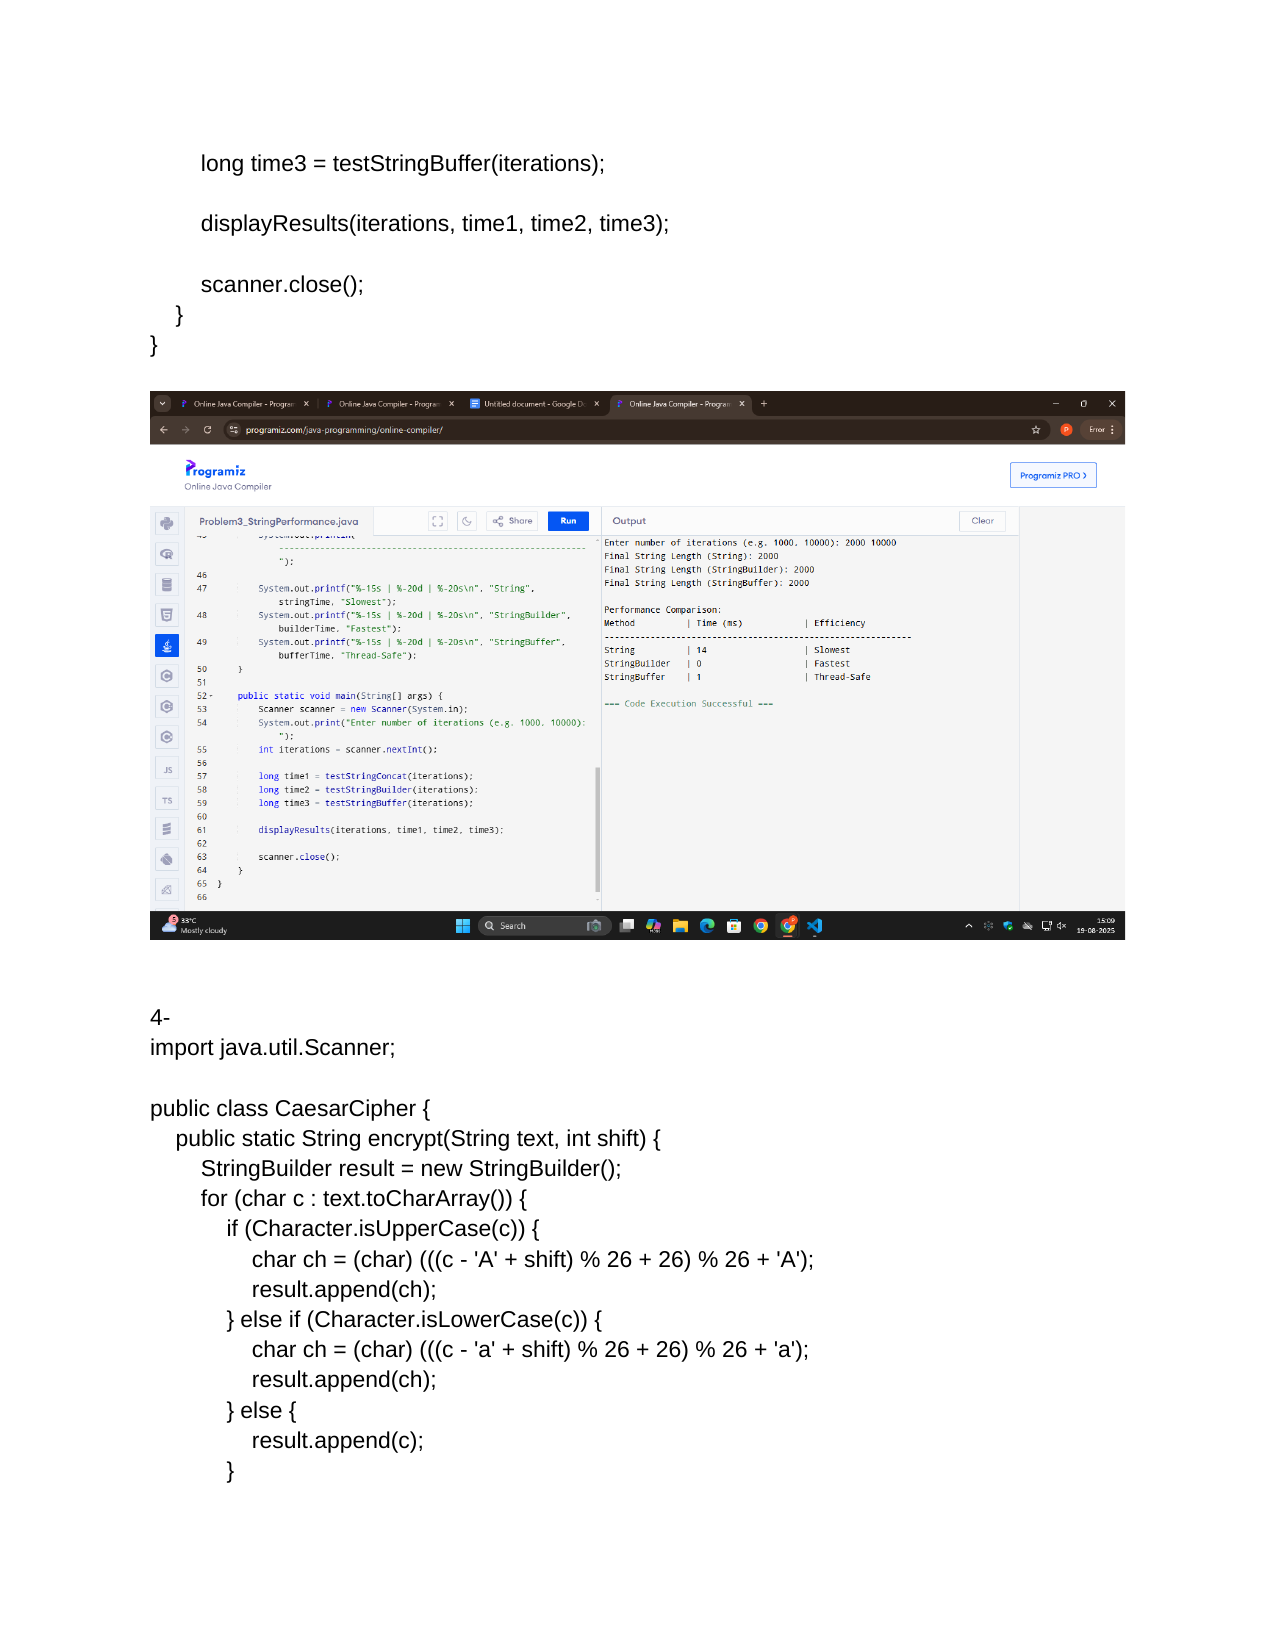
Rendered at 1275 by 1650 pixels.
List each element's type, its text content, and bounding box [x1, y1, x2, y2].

text } [150, 1457, 1125, 1483]
text char ch = (char) (((c - 'a' + shift) % 26 + 26) % 26 + 'a'); [150, 1336, 1125, 1362]
text import java.util.Scanner; [150, 1034, 1125, 1060]
text StringBuilder result = new StringBuilder(); [150, 1155, 1125, 1181]
text public class CaesarCipher { [150, 1094, 1125, 1121]
text for (char c : text.toCharArray()) { [150, 1185, 1125, 1211]
text long time3 = testStringBuffer(iterations); [150, 150, 1125, 176]
text } else if (Character.isLowerCase(c)) { [150, 1306, 1125, 1332]
text } else { [150, 1397, 1125, 1423]
text if (Character.isUpperCase(c)) { [150, 1215, 1125, 1242]
text 4- [150, 1004, 1125, 1030]
text } [150, 331, 1125, 358]
picture [150, 391, 1125, 940]
text public static String encrypt(String text, int shift) { [150, 1125, 1125, 1151]
text scanner.close(); [150, 271, 1125, 297]
text char ch = (char) (((c - 'A' + shift) % 26 + 26) % 26 + 'A'); [150, 1246, 1125, 1272]
text result.append(ch); [150, 1276, 1125, 1302]
text result.append(c); [150, 1427, 1125, 1453]
text displayResults(iterations, time1, time2, time3); [150, 210, 1125, 237]
text } [150, 301, 1125, 327]
text result.append(ch); [150, 1366, 1125, 1393]
